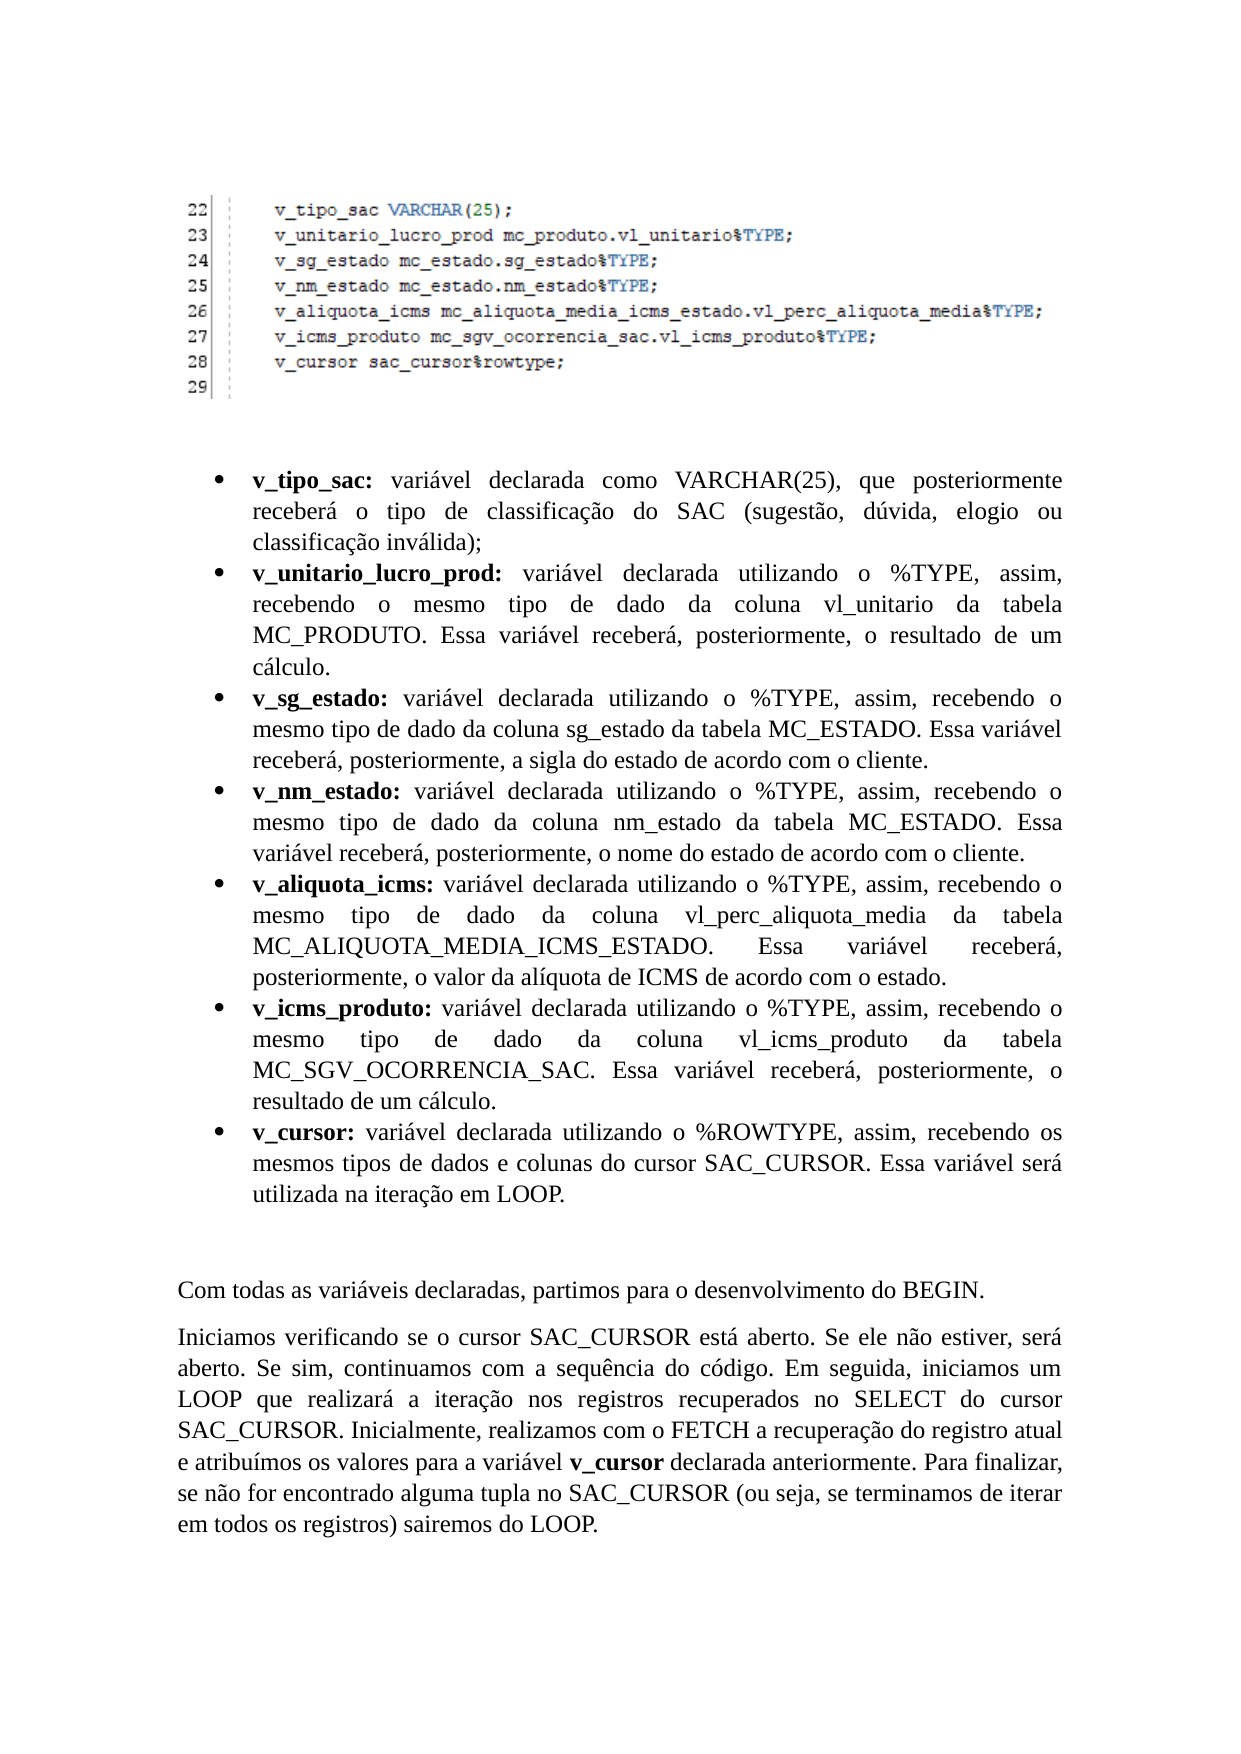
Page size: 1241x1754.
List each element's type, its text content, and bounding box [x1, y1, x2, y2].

list v_aliquota_icms: variável declarada utilizando o %TYPE, assim, recebendo o mesmo tipo de dado da coluna vl_perc_aliquota_media da tabela MC_ALIQUOTA_MEDIA_ICMS_ESTADO. Essa variável receberá, posteriormente, o valor da alíquota de ICMS de acordo com o estado. [215, 869, 1063, 991]
list v_icms_produto: variável declarada utilizando o %TYPE, assim, recebendo o mesmo tipo de dado da coluna vl_icms_produto da tabela MC_SGV_OCORRENCIA_SAC. Essa variável receberá, posteriormente, o resultado de um cálculo. [215, 993, 1063, 1115]
list v_nm_estado: variável declarada utilizando o %TYPE, assim, recebendo o mesmo tipo de dado da coluna nm_estado da tabela MC_ESTADO. Essa variável receberá, posteriormente, o nome do estado de acordo com o cliente. [215, 776, 1063, 867]
list v_tipo_sac: variável declarada como VARCHAR(25), que posteriormente receberá o tipo de classificação do SAC (sugestão, dúvida, elogio ou classificação inválida); [215, 465, 1063, 556]
list v_cursor: variável declarada utilizando o %ROWTYPE, assim, recebendo os mesmos tipos de dados e colunas do cursor SAC_CURSOR. Essa variável será utilizada na iteração em LOOP. [215, 1117, 1063, 1208]
text Iniciamos verificando se o cursor SAC_CURSOR está aberto. Se ele não estiver, será aberto. Se sim, continuamos com a sequência do código. Em seguida, iniciamos um LOOP que realizará a iteração nos registros recuperados no SELECT do cursor SAC_CURSOR. Inicialmente, realizamos com o FETCH a recuperação do registro atual e atribuímos os valores para a variável v_cursor declarada anteriormente. Para finalizar, se não for encontrado alguma tupla no SAC_CURSOR (ou seja, se terminamos de iterar em todos os registros) sairemos do LOOP. [177, 1322, 1063, 1537]
list v_sg_estado: variável declarada utilizando o %TYPE, assim, recebendo o mesmo tipo de dado da coluna sg_estado da tabela MC_ESTADO. Essa variável receberá, posteriormente, a sigla do estado de acordo com o cliente. [215, 683, 1063, 773]
picture [177, 195, 1063, 399]
list v_unitario_lucro_prod: variável declarada utilizando o %TYPE, assim, recebendo o mesmo tipo de dado da coluna vl_unitario da tabela MC_PRODUTO. Essa variável receberá, posteriormente, o resultado de um cálculo. [215, 558, 1063, 680]
text Com todas as variáveis declaradas, partimos para o desenvolvimento do BEGIN. [177, 1275, 1063, 1303]
